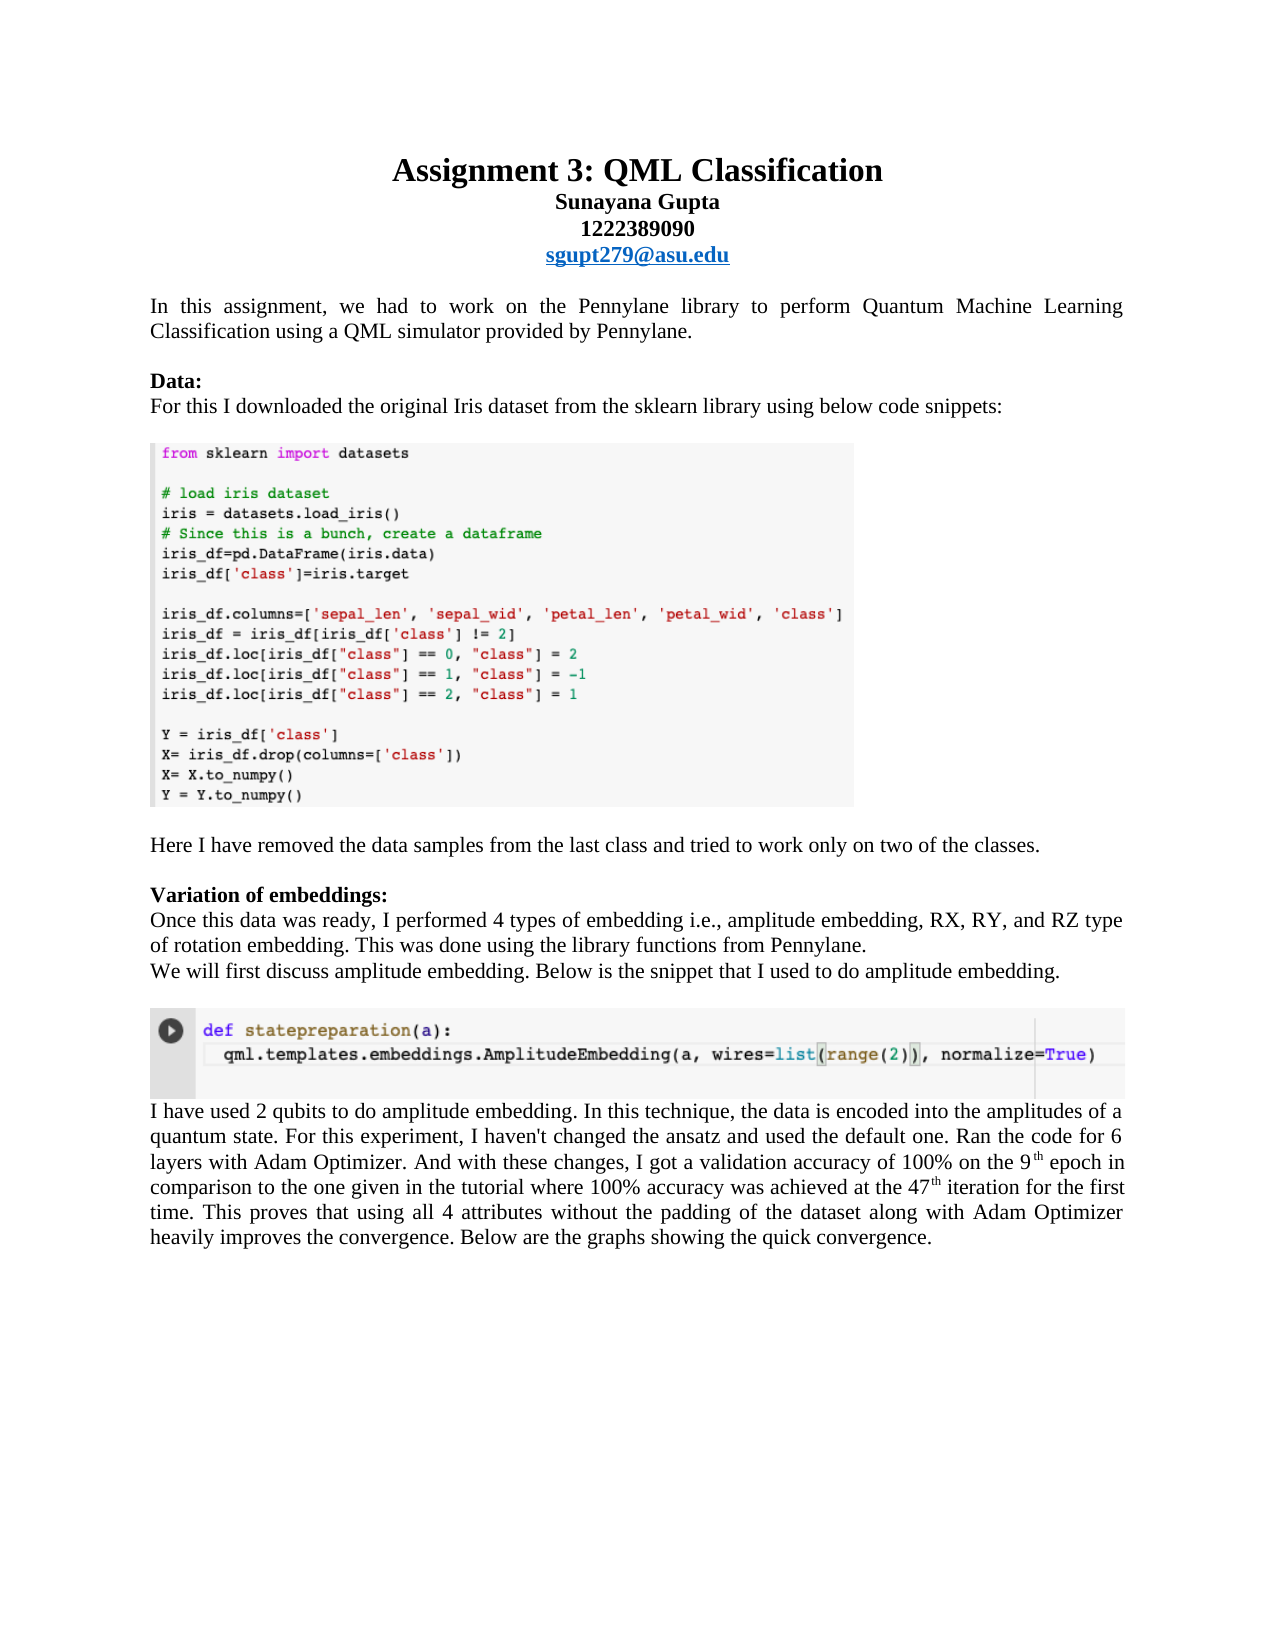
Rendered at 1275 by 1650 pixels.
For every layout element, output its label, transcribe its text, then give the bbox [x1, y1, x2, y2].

text For this I downloaded the original Iris dataset from the sklearn library using below code snippets: [150, 393, 1125, 419]
text Sunayana Gupta 1222389090 [150, 188, 1125, 241]
text In this assignment, we had to work on the Pennylane library to perform Quantum Machine Learning Classification using a QML simulator provided by Pennylane. [150, 293, 1125, 343]
text Variation of embeddings: [150, 882, 1125, 907]
text Data: [150, 368, 1125, 393]
text Once this data was ready, I performed 4 types of embedding i.e., amplitude embedding, RX, RY, and RZ type of rotation embedding. This was done using the library functions from Pennylane. [150, 907, 1125, 958]
picture [150, 1008, 1125, 1099]
picture [150, 443, 854, 807]
text I have used 2 qubits to do amplitude embedding. In this technique, the data is encoded into the amplitudes of a quantum state. For this experiment, I haven't changed the ansatz and used the default one. Ran the code for 6 layers with Adam Optimizer. And with these changes, I got a validation accuracy of 100% on the 9th epoch in comparison to the one given in the tutorial where 100% accuracy was achieved at the 47th iteration for the first time. This proves that using all 4 attributes without the padding of the dataset along with Adam Optimizer heavily improves the convergence. Below are the graphs showing the quick convergence. [150, 1099, 1125, 1249]
text Assignment 3: QML Classification [150, 150, 1125, 188]
text sgupt279@asu.edu [150, 241, 1125, 267]
text We will first discuss amplitude embedding. Below is the snippet that I used to do amplitude embedding. [150, 958, 1125, 983]
text Here I have removed the data samples from the last class and tried to work only on two of the classes. [150, 832, 1125, 857]
